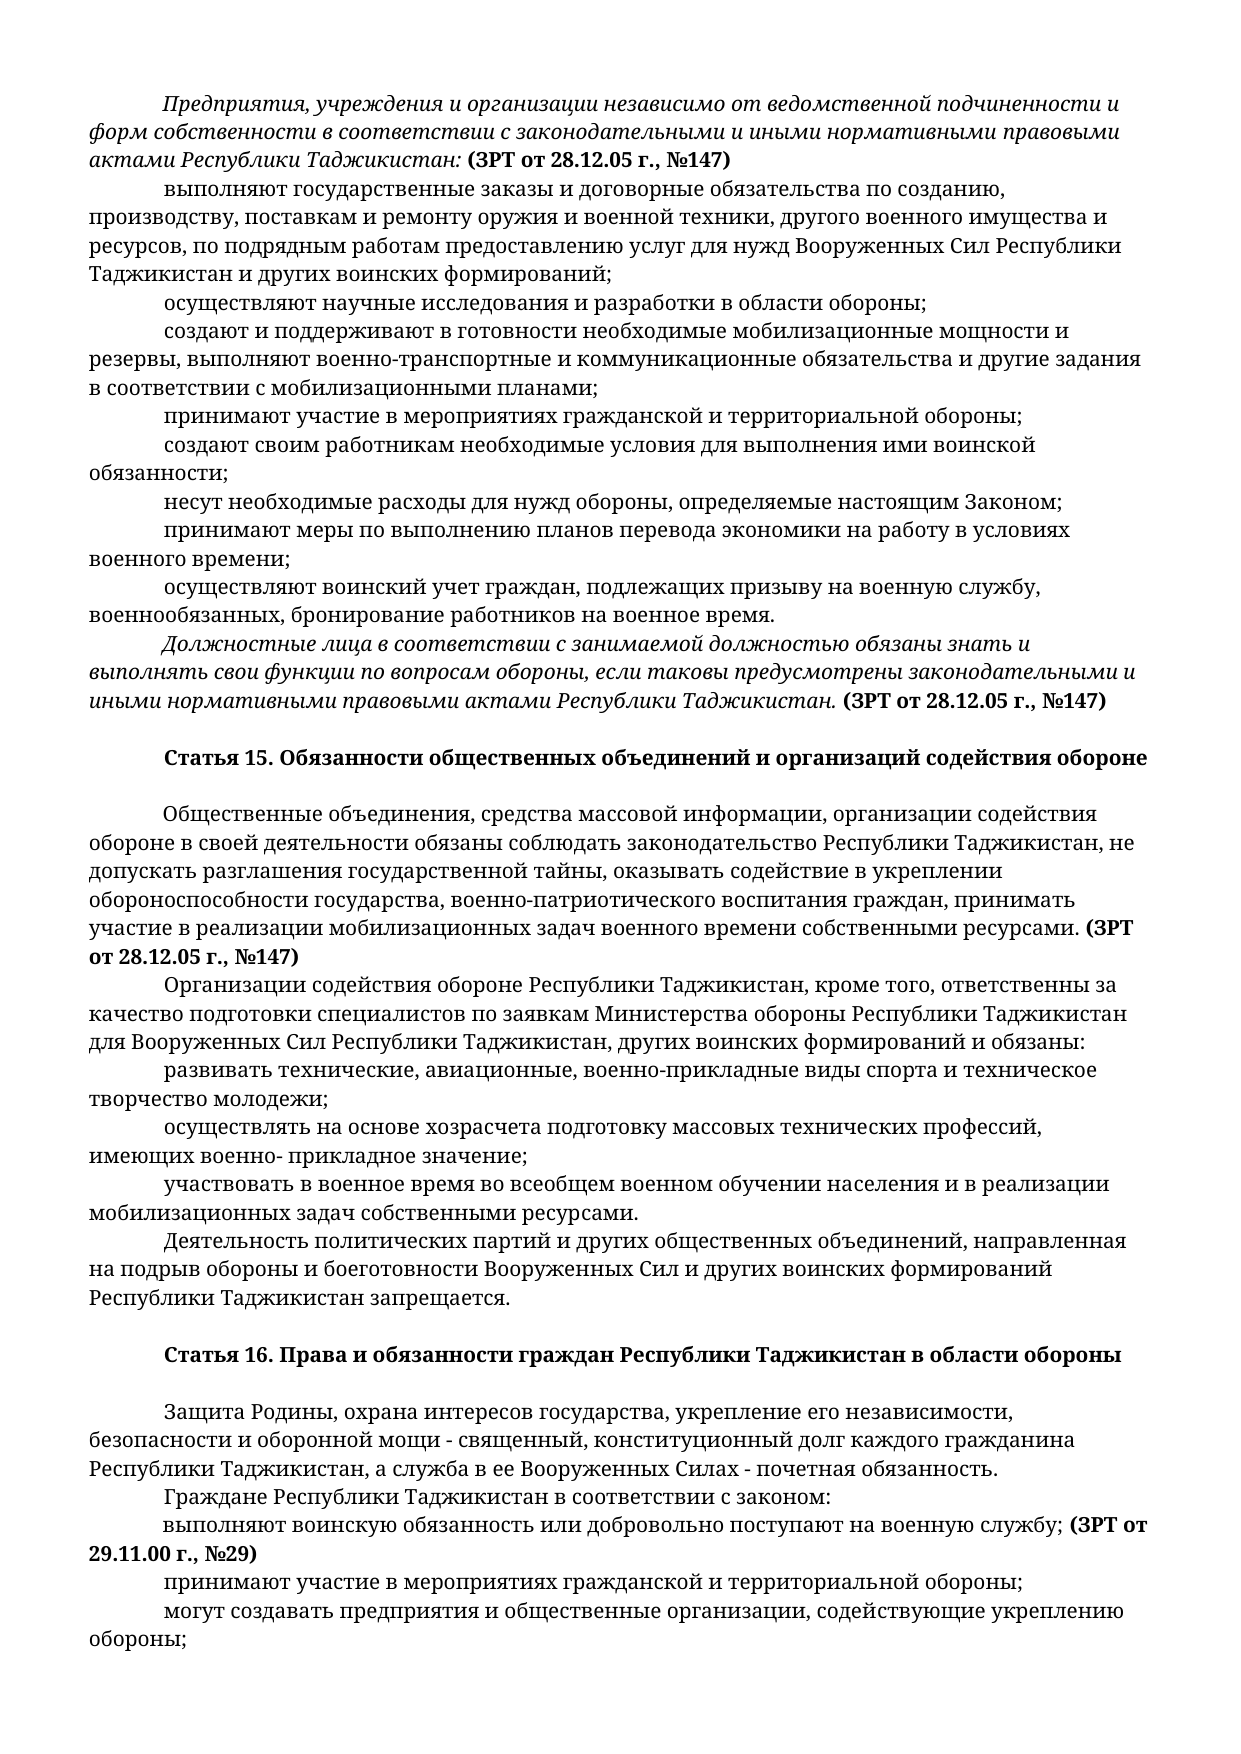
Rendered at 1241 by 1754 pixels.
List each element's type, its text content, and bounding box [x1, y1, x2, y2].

text могут создавать предприятия и общественные организации, содействующие укреплению обороны; [89, 1596, 1152, 1653]
text развивать технические, авиационные, военно-прикладные виды спорта и техническое творчество молодежи; [89, 1056, 1152, 1112]
text принимают участие в мероприятиях гражданской и территориальной обороны; [89, 401, 1152, 430]
text осуществлять на основе хозрасчета подготовку массовых технических профессий, имеющих военно- прикладное значение; [89, 1112, 1152, 1169]
text Деятельность политических партий и других общественных объединений, направленная на подрыв обороны и боеготовности Вооруженных Сил и других воинских формирований Республики Таджикистан запрещается. [89, 1226, 1152, 1311]
text Защита Родины, охрана интересов государства, укрепление его независимости, безопасности и оборонной мощи - священный, конституционный долг каждого гражданина Республики Таджикистан, а служба в ее Вооруженных Силах - почетная обязанность. [89, 1397, 1152, 1482]
text выполняют государственные заказы и договорные обязательства по созданию, производству, поставкам и ремонту оружия и военной техники, другого военного имущества и ресурсов, по подрядным работам предоставлению услуг для нужд Вооруженных Сил Республики Таджикистан и других воинских формирований; [89, 174, 1152, 288]
text Статья 15. Обязанности общественных объединений и организаций содействия обороне [89, 743, 1152, 771]
text принимают меры по выполнению планов перевода экономики на работу в условиях военного времени; [89, 515, 1152, 572]
subtitle Статья 16. Права и обязанности граждан Республики Таджикистан в области обороны [89, 1340, 1152, 1368]
text выполняют воинскую обязанность или добровольно поступают на военную службу; (ЗРТ от 29.11.00 г., №29) [89, 1511, 1152, 1567]
text осуществляют научные исследования и разработки в области обороны; [89, 288, 1152, 316]
text осуществляют воинский учет граждан, подлежащих призыву на военную службу, военнообязанных, бронирование работников на военное время. [89, 572, 1152, 629]
text участвовать в военное время во всеобщем военном обучении населения и в реализации мобилизационных задач собственными ресурсами. [89, 1169, 1152, 1226]
text несут необходимые расходы для нужд обороны, определяемые настоящим Законом; [89, 487, 1152, 515]
text Предприятия, учреждения и организации независимо от ведомственной подчиненности и форм собственности в соответствии с законодательными и иными нормативными правовыми актами Республики Таджикистан: (ЗРТ от 28.12.05 г., №147) [89, 89, 1152, 174]
text создают своим работникам необходимые условия для выполнения ими воинской обязанности; [89, 430, 1152, 487]
text создают и поддерживают в готовности необходимые мобилизационные мощности и резервы, выполняют военно-транспортные и коммуникационные обязательства и другие задания в соответствии с мобилизационными планами; [89, 316, 1152, 401]
text Должностные лица в соответствии с занимаемой должностью обязаны знать и выполнять свои функции по вопросам обороны, если таковы предусмотрены законодательными и иными нормативными правовыми актами Республики Таджикистан. (ЗРТ от 28.12.05 г., №147) [89, 629, 1152, 714]
text Организации содействия обороне Республики Таджикистан, кроме того, ответственны за качество подготовки специалистов по заявкам Министерства обороны Республики Таджикистан для Вооруженных Сил Республики Таджикистан, других воинских формирований и обязаны: [89, 970, 1152, 1056]
text Граждане Республики Таджикистан в соответствии с законом: [89, 1482, 1152, 1511]
text принимают участие в мероприятиях гражданской и территориальной обороны; [89, 1567, 1152, 1596]
text Общественные объединения, средства массовой информации, организации содействия обороне в своей деятельности обязаны соблюдать законодательство Республики Таджикистан, не допускать разглашения государственной тайны, оказывать содействие в укреплении обороноспособности государства, военно-патриотического воспитания граждан, принимать участие в реализации мобилизационных задач военного времени собственными ресурсами. (ЗРТ от 28.12.05 г., №147) [89, 799, 1152, 970]
